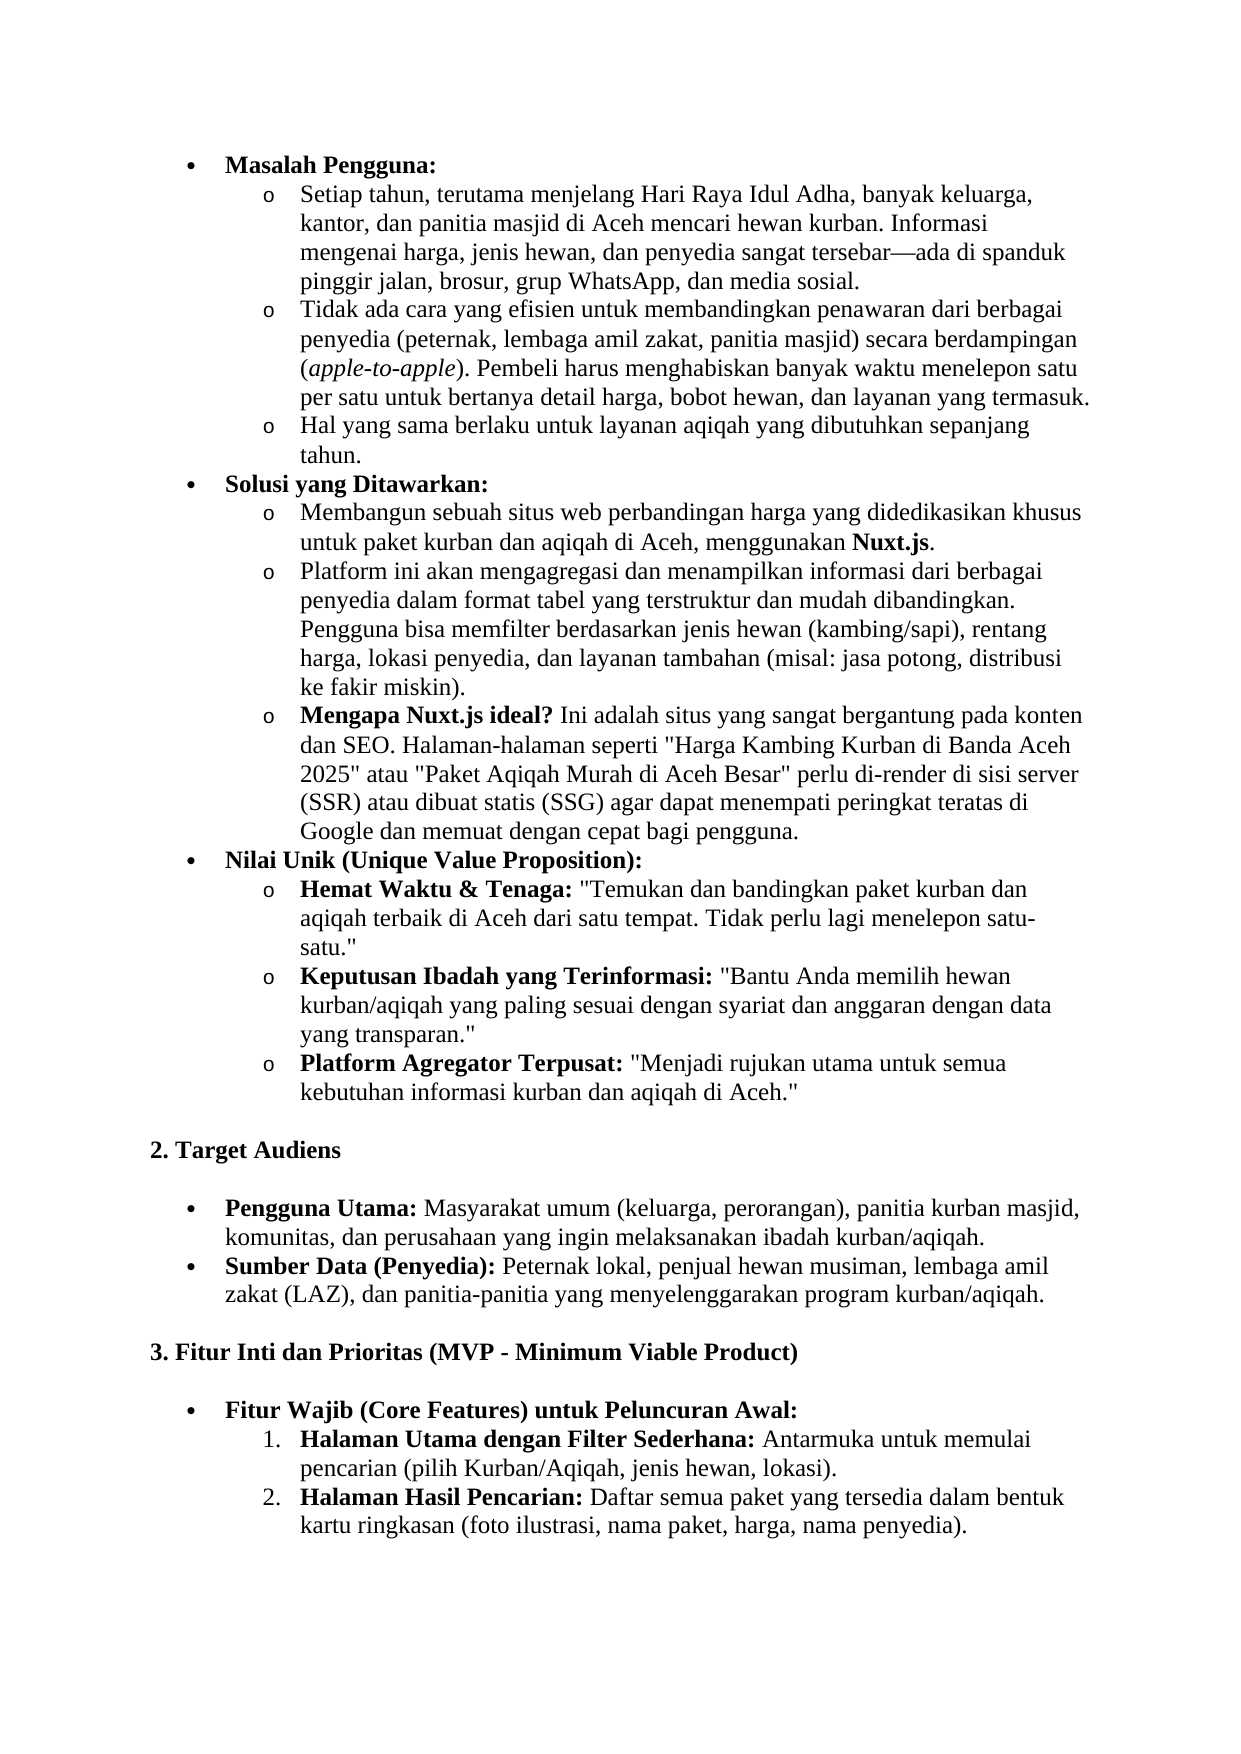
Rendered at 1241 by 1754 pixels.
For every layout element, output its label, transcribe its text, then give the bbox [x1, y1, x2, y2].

list Masalah Pengguna: [187, 150, 1090, 179]
list Platform ini akan mengagregasi dan menampilkan informasi dari berbagai penyedia dalam format tabel yang terstruktur dan mudah dibandingkan. Pengguna bisa memfilter berdasarkan jenis hewan (kambing/sapi), rentang harga, lokasi penyedia, dan layanan tambahan (misal: jasa potong, distribusi ke fakir miskin). [262, 556, 1090, 700]
list Fitur Wajib (Core Features) untuk Peluncuran Awal: [187, 1395, 1090, 1424]
list Halaman Hasil Pencarian: Daftar semua paket yang tersedia dalam bentuk kartu ringkasan (foto ilustrasi, nama paket, harga, nama penyedia). [262, 1482, 1090, 1539]
list Halaman Utama dengan Filter Sederhana: Antarmuka untuk memulai pencarian (pilih Kurban/Aqiqah, jenis hewan, lokasi). [262, 1424, 1090, 1482]
list Setiap tahun, terutama menjelang Hari Raya Idul Adha, banyak keluarga, kantor, dan panitia masjid di Aceh mencari hewan kurban. Informasi mengenai harga, jenis hewan, dan penyedia sangat tersebar—ada di spanduk pinggir jalan, brosur, grup WhatsApp, dan media sosial. [262, 179, 1090, 294]
list Pengguna Utama: Masyarakat umum (keluarga, perorangan), panitia kurban masjid, komunitas, dan perusahaan yang ingin melaksanakan ibadah kurban/aqiqah. [187, 1193, 1090, 1251]
list Sumber Data (Penyedia): Peternak lokal, penjual hewan musiman, lembaga amil zakat (LAZ), dan panitia-panitia yang menyelenggarakan program kurban/aqiqah. [187, 1251, 1090, 1308]
list Keputusan Ibadah yang Terinformasi: "Bantu Anda memilih hewan kurban/aqiqah yang paling sesuai dengan syariat dan anggaran dengan data yang transparan." [262, 961, 1090, 1048]
list Platform Agregator Terpusat: "Menjadi rujukan utama untuk semua kebutuhan informasi kurban dan aqiqah di Aceh." [262, 1048, 1090, 1106]
list Tidak ada cara yang efisien untuk membandingkan penawaran dari berbagai penyedia (peternak, lembaga amil zakat, panitia masjid) secara berdampingan (apple-to-apple). Pembeli harus menghabiskan banyak waktu menelepon satu per satu untuk bertanya detail harga, bobot hewan, dan layanan yang termasuk. [262, 294, 1090, 410]
list Membangun sebuah situs web perbandingan harga yang didedikasikan khusus untuk paket kurban dan aqiqah di Aceh, menggunakan Nuxt.js. [262, 497, 1090, 556]
list Hal yang sama berlaku untuk layanan aqiqah yang dibutuhkan sepanjang tahun. [262, 410, 1090, 469]
list Mengapa Nuxt.js ideal? Ini adalah situs yang sangat bergantung pada konten dan SEO. Halaman-halaman seperti "Harga Kambing Kurban di Banda Aceh 2025" atau "Paket Aqiqah Murah di Aceh Besar" perlu di-render di sisi server (SSR) atau dibuat statis (SSG) agar dapat menempati peringkat teratas di Google dan memuat dengan cepat bagi pengguna. [262, 700, 1090, 845]
list Hemat Waktu & Tenaga: "Temukan dan bandingkan paket kurban dan aqiqah terbaik di Aceh dari satu tempat. Tidak perlu lagi menelepon satu-satu." [262, 874, 1090, 961]
text 2. Target Audiens [150, 1135, 1090, 1164]
list Solusi yang Ditawarkan: [187, 469, 1090, 497]
text 3. Fitur Inti dan Prioritas (MVP - Minimum Viable Product) [150, 1337, 1090, 1366]
list Nilai Unik (Unique Value Proposition): [187, 845, 1090, 874]
